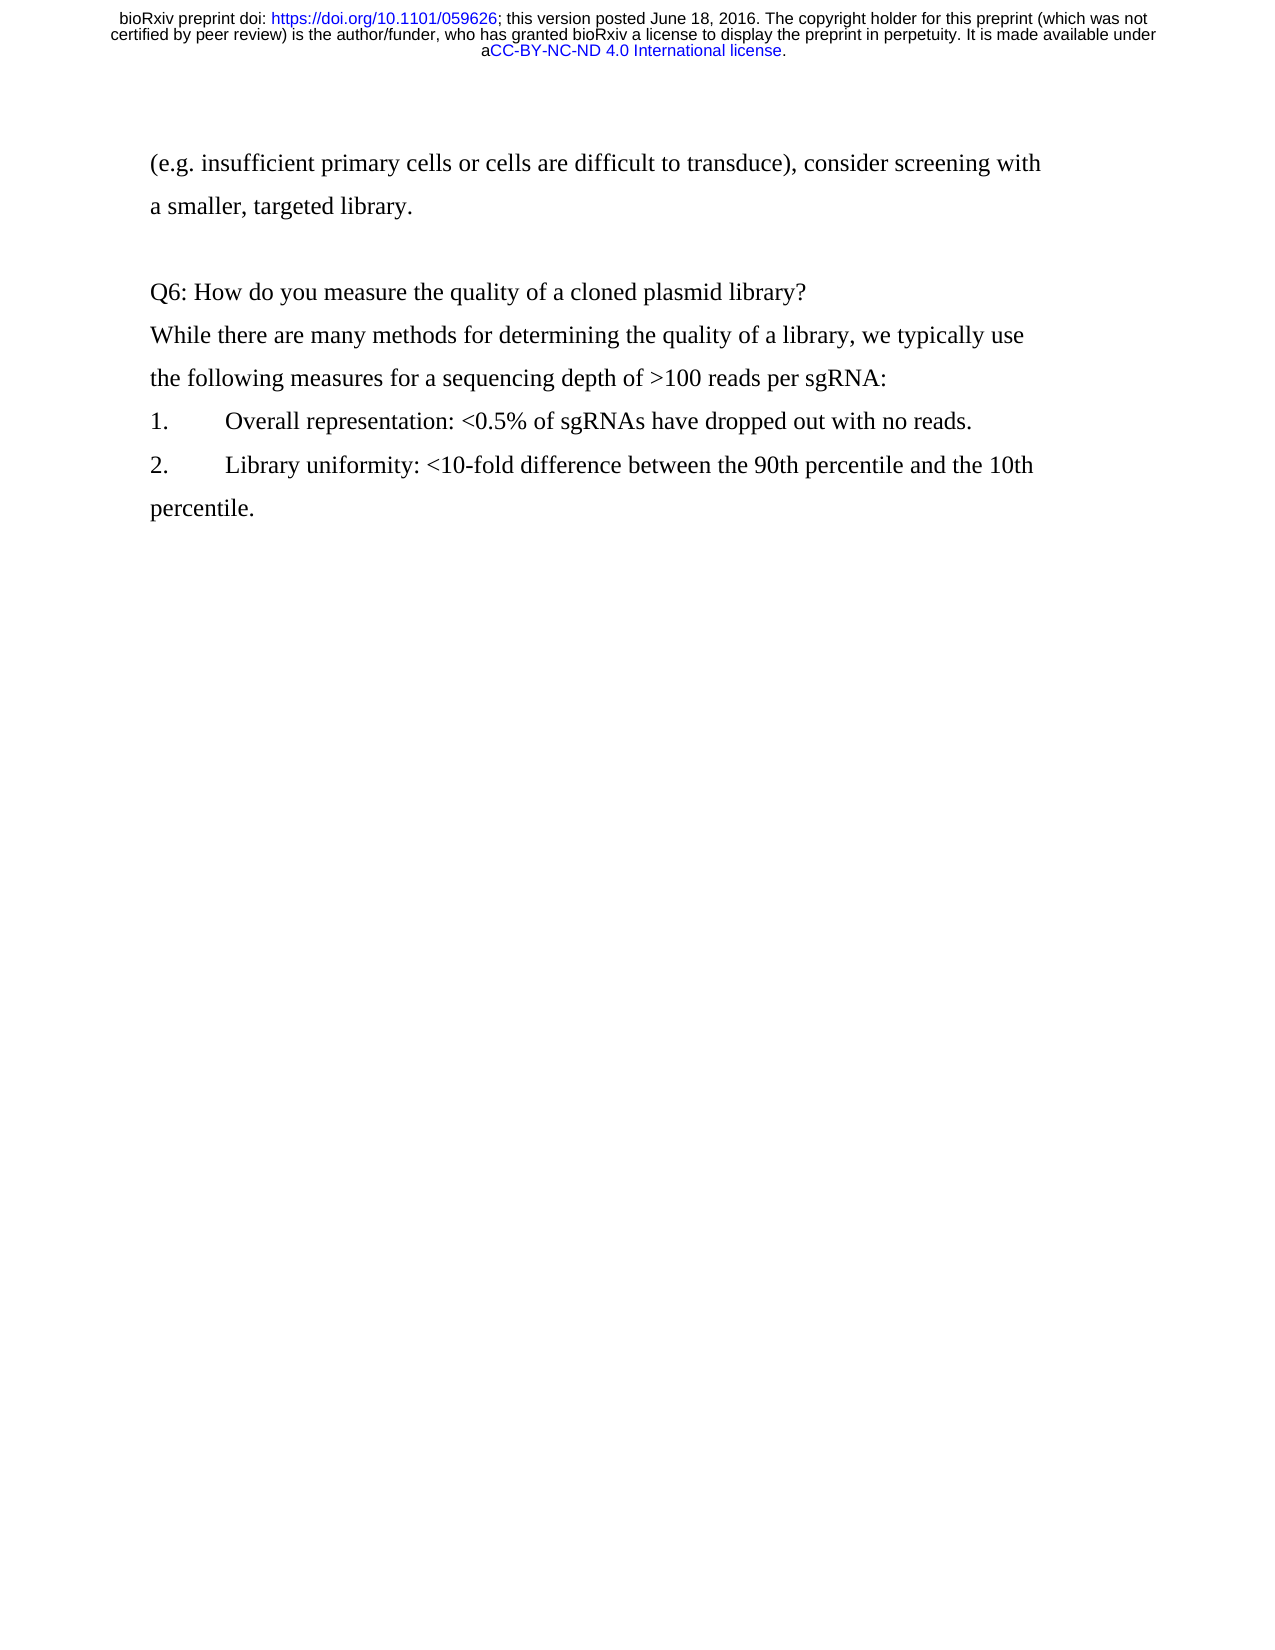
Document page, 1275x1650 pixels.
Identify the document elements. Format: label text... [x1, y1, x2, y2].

text (e.g. insufficient primary cells or cells are difficult to transduce), consider screening with a smaller, targeted library. [150, 148, 1046, 220]
text While there are many methods for determining the quality of a library, we typically use the following measures for a sequencing depth of >100 reads per sgRNA: [150, 320, 1050, 392]
text Q6: How do you measure the quality of a cloned plasmid library? [150, 277, 1160, 306]
list Overall representation: <0.5% of sgRNAs have dropped out with no reads. [150, 407, 1160, 435]
list Library uniformity: <10-fold difference between the 90th percentile and the 10th percentile. [150, 450, 1033, 522]
